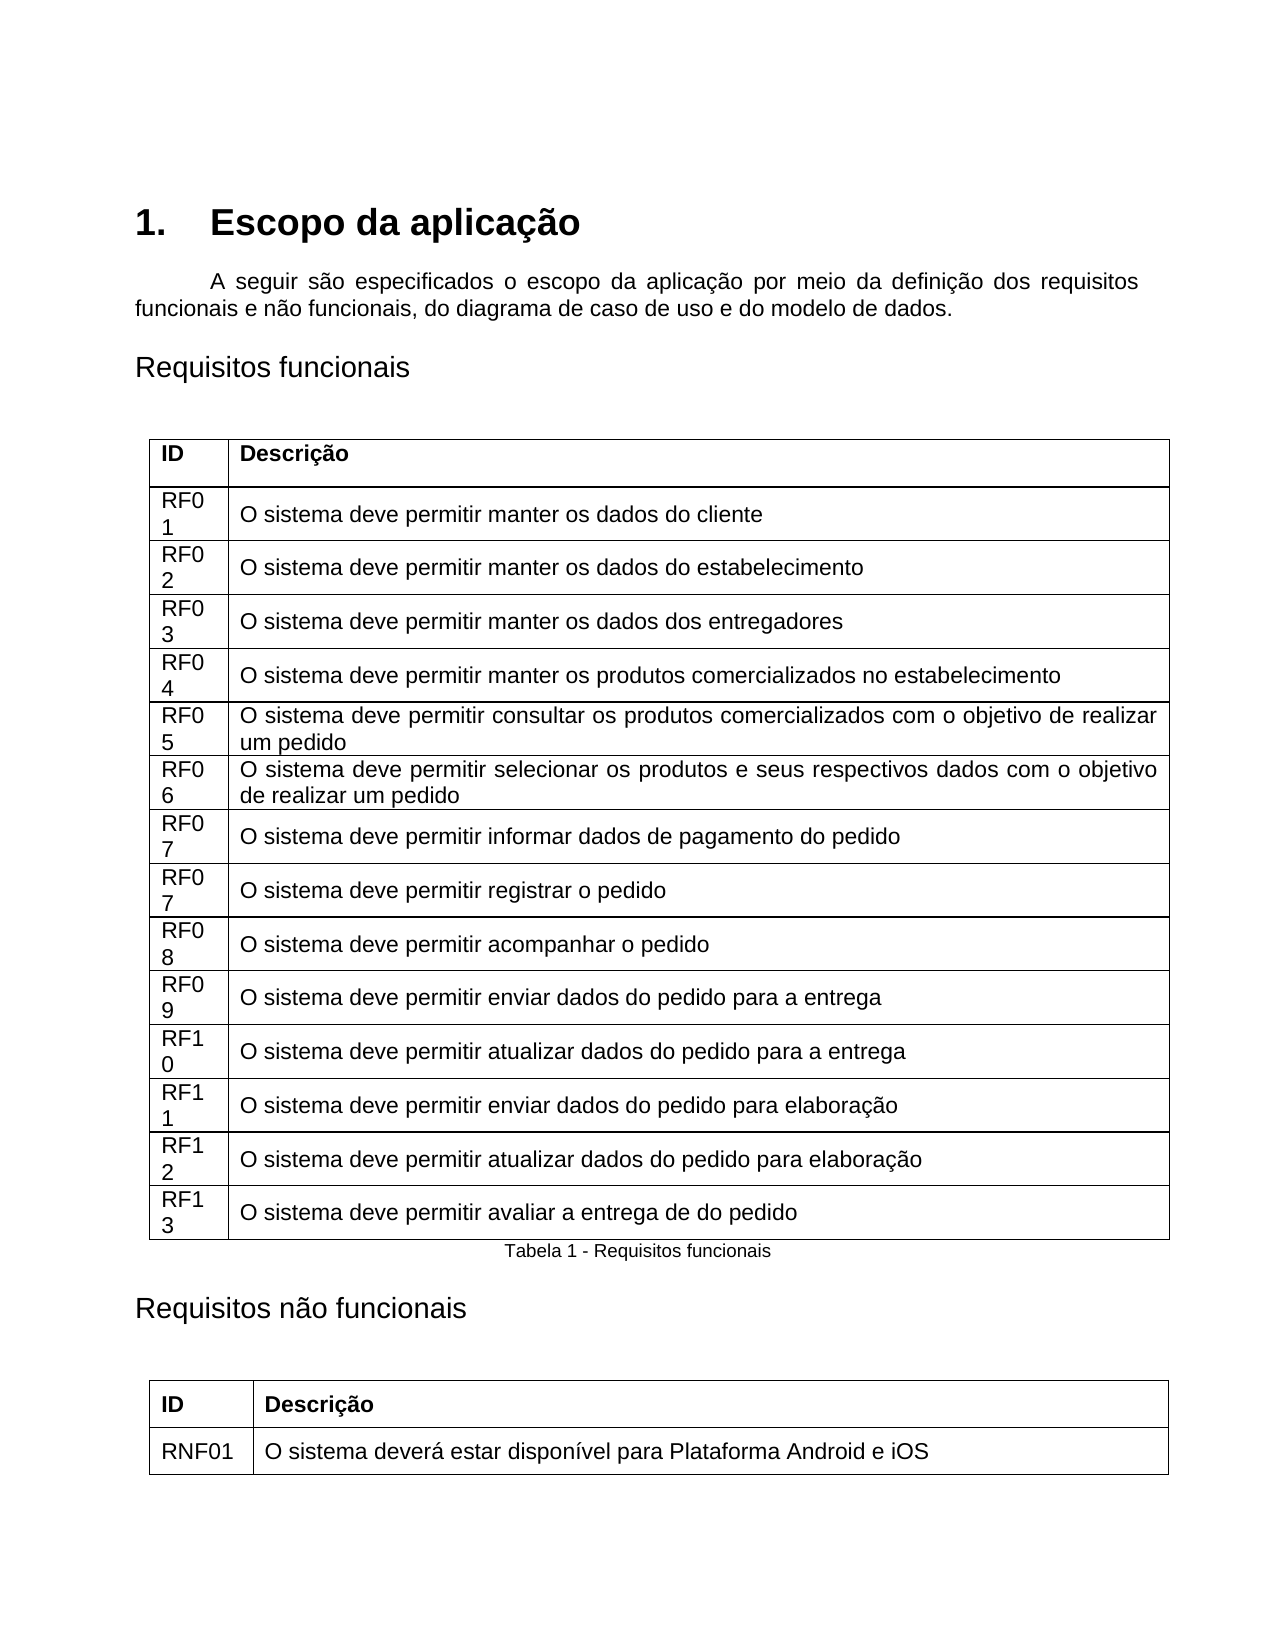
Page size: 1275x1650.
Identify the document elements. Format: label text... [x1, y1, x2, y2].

table_cell RF13 [150, 1186, 228, 1239]
table_cell RF08 [150, 918, 228, 970]
subtitle Escopo da aplicação [135, 200, 1140, 243]
table_cell RF07 [150, 810, 228, 863]
table_cell RF09 [150, 971, 228, 1024]
table_cell O sistema deve permitir avaliar a entrega de do pedido [229, 1186, 1169, 1239]
table_cell O sistema deve permitir enviar dados do pedido para a entrega [229, 971, 1169, 1024]
text A seguir são especificados o escopo da aplicação por meio da definição dos requisitos funcionais e não funcionais, do diagrama de caso de uso e do modelo de dados. [135, 268, 1140, 321]
table_cell RF01 [150, 488, 228, 540]
table_cell RF07 [150, 864, 228, 916]
table_cell RF02 [150, 541, 228, 594]
table_header Descrição [229, 440, 1169, 486]
table_cell O sistema deve permitir enviar dados do pedido para elaboração [229, 1079, 1169, 1131]
subtitle Requisitos não funcionais [135, 1291, 1140, 1324]
table_header Descrição [254, 1381, 1168, 1427]
table_cell O sistema deve permitir informar dados de pagamento do pedido [229, 810, 1169, 863]
table_cell O sistema deve permitir acompanhar o pedido [229, 918, 1169, 970]
table_cell O sistema deve permitir manter os dados dos entregadores [229, 595, 1169, 648]
table_cell RF05 [150, 703, 228, 755]
table_cell RF04 [150, 649, 228, 701]
table_cell O sistema deve permitir atualizar dados do pedido para a entrega [229, 1025, 1169, 1078]
text Tabela 1 - Requisitos funcionais [135, 1240, 1140, 1261]
table_cell O sistema deve permitir registrar o pedido [229, 864, 1169, 916]
table_cell O sistema deve permitir manter os dados do estabelecimento [229, 541, 1169, 594]
table_cell RNF01 [150, 1428, 253, 1474]
table_cell O sistema deve permitir consultar os produtos comercializados com o objetivo de realizar um pedido [229, 703, 1169, 755]
table_cell O sistema deve permitir atualizar dados do pedido para elaboração [229, 1133, 1169, 1185]
table_cell O sistema deverá estar disponível para Plataforma Android e iOS [254, 1428, 1168, 1474]
table_cell RF12 [150, 1133, 228, 1185]
subtitle Requisitos funcionais [135, 350, 1140, 383]
table_cell O sistema deve permitir manter os produtos comercializados no estabelecimento [229, 649, 1169, 701]
table_cell O sistema deve permitir manter os dados do cliente [229, 488, 1169, 540]
table_cell RF10 [150, 1025, 228, 1078]
table_header ID [150, 1381, 253, 1427]
table_cell O sistema deve permitir selecionar os produtos e seus respectivos dados com o objetivo de realizar um pedido [229, 756, 1169, 809]
table_cell RF11 [150, 1079, 228, 1131]
table_cell RF03 [150, 595, 228, 648]
table_cell RF06 [150, 756, 228, 809]
table_header ID [150, 440, 228, 486]
